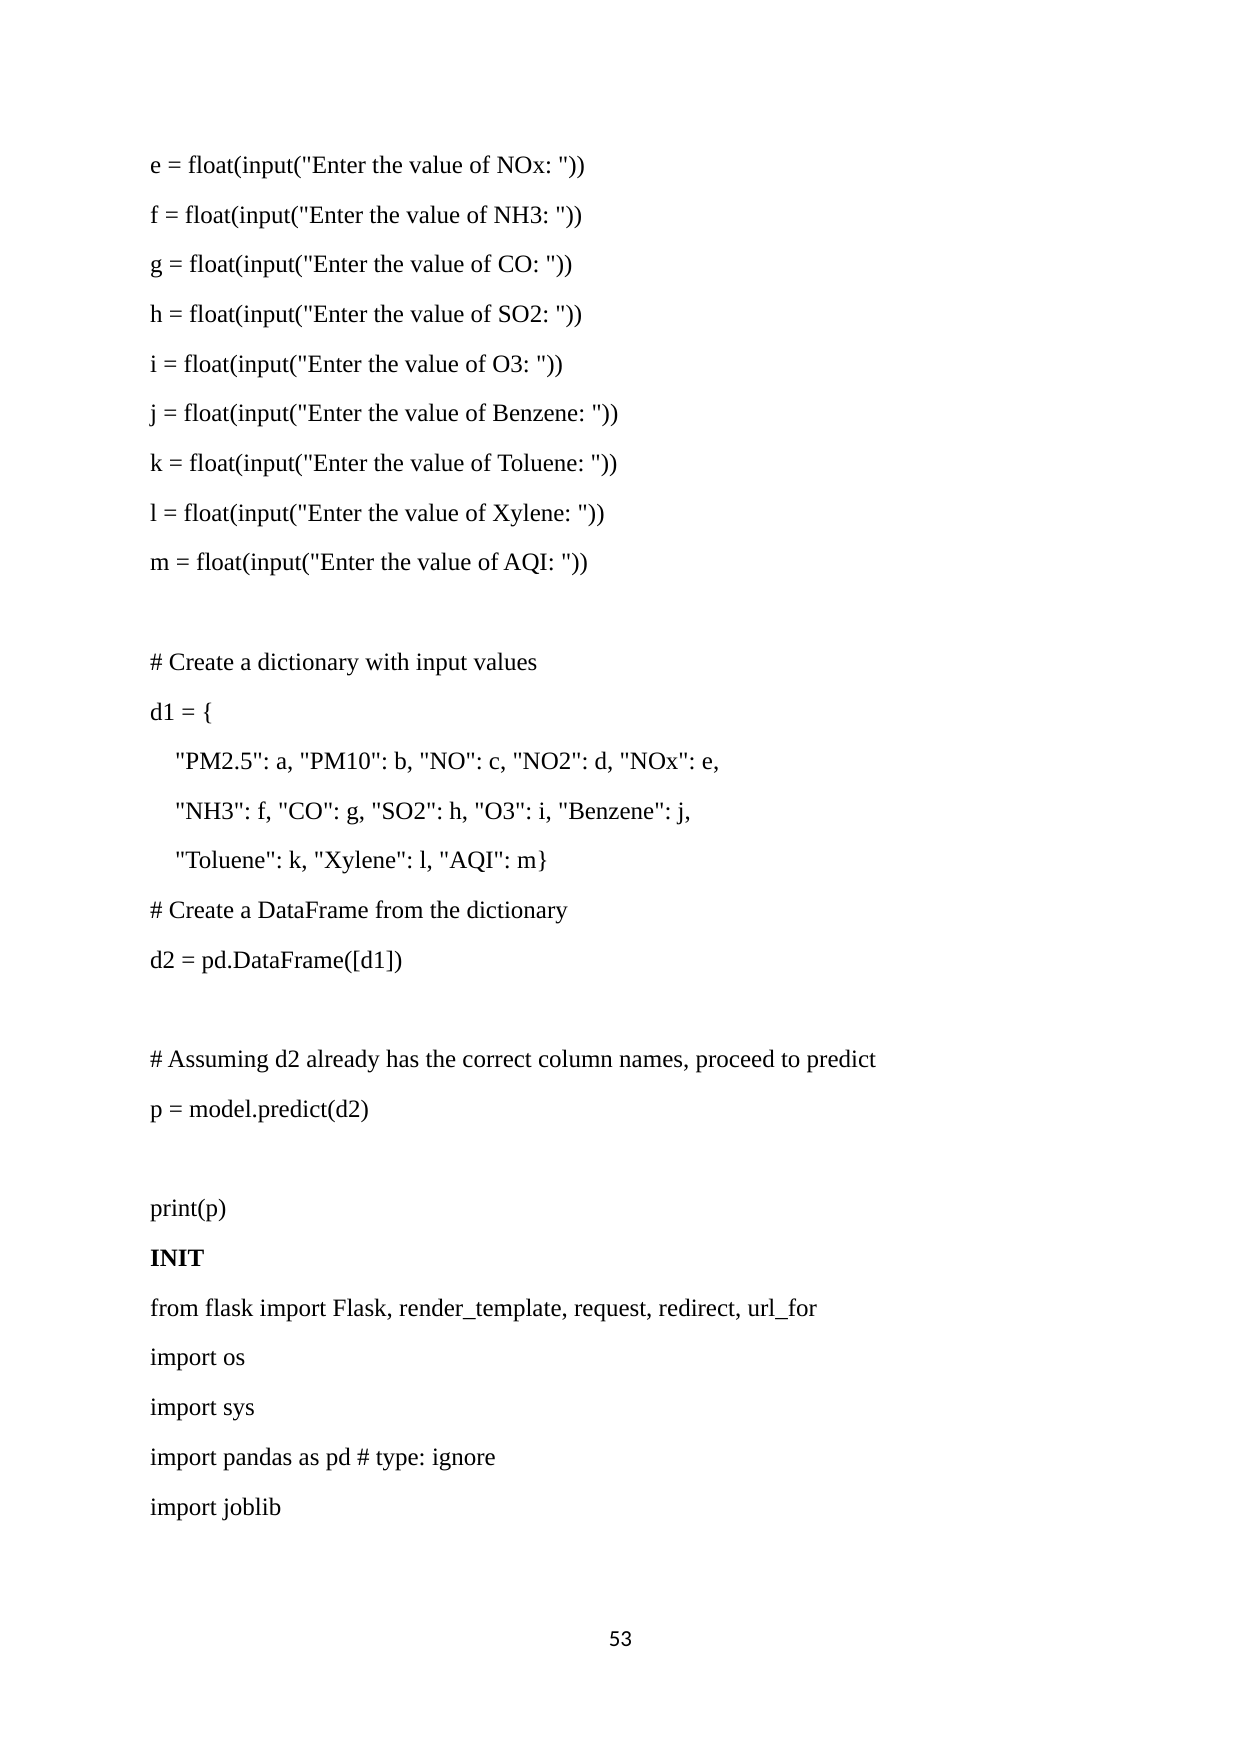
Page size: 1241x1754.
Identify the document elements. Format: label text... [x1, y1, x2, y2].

text import os [150, 1342, 1090, 1371]
text f = float(input("Enter the value of NH3: ")) [150, 200, 1090, 228]
text import pandas as pd # type: ignore [150, 1442, 1090, 1471]
text i = float(input("Enter the value of O3: ")) [150, 349, 1090, 377]
text INIT [150, 1243, 1090, 1272]
text e = float(input("Enter the value of NOx: ")) [150, 150, 1090, 179]
text l = float(input("Enter the value of Xylene: ")) [150, 498, 1090, 527]
text "PM2.5": a, "PM10": b, "NO": c, "NO2": d, "NOx": e, [150, 746, 1090, 775]
text # Create a DataFrame from the dictionary [150, 895, 1090, 924]
text d2 = pd.DataFrame([d1]) [150, 945, 1090, 974]
text g = float(input("Enter the value of CO: ")) [150, 249, 1090, 278]
text d1 = { [150, 697, 1090, 725]
text "Toluene": k, "Xylene": l, "AQI": m} [150, 846, 1090, 874]
text # Create a dictionary with input values [150, 647, 1090, 676]
text m = float(input("Enter the value of AQI: ")) [150, 547, 1090, 576]
text import sys [150, 1392, 1090, 1421]
text # Assuming d2 already has the correct column names, proceed to predict [150, 1044, 1090, 1073]
text h = float(input("Enter the value of SO2: ")) [150, 299, 1090, 328]
text j = float(input("Enter the value of Benzene: ")) [150, 398, 1090, 427]
text print(p) [150, 1193, 1090, 1222]
text k = float(input("Enter the value of Toluene: ")) [150, 448, 1090, 477]
text p = model.predict(d2) [150, 1094, 1090, 1123]
text import joblib [150, 1492, 1090, 1520]
text from flask import Flask, render_template, request, redirect, url_for [150, 1293, 1090, 1322]
text "NH3": f, "CO": g, "SO2": h, "O3": i, "Benzene": j, [150, 796, 1090, 825]
